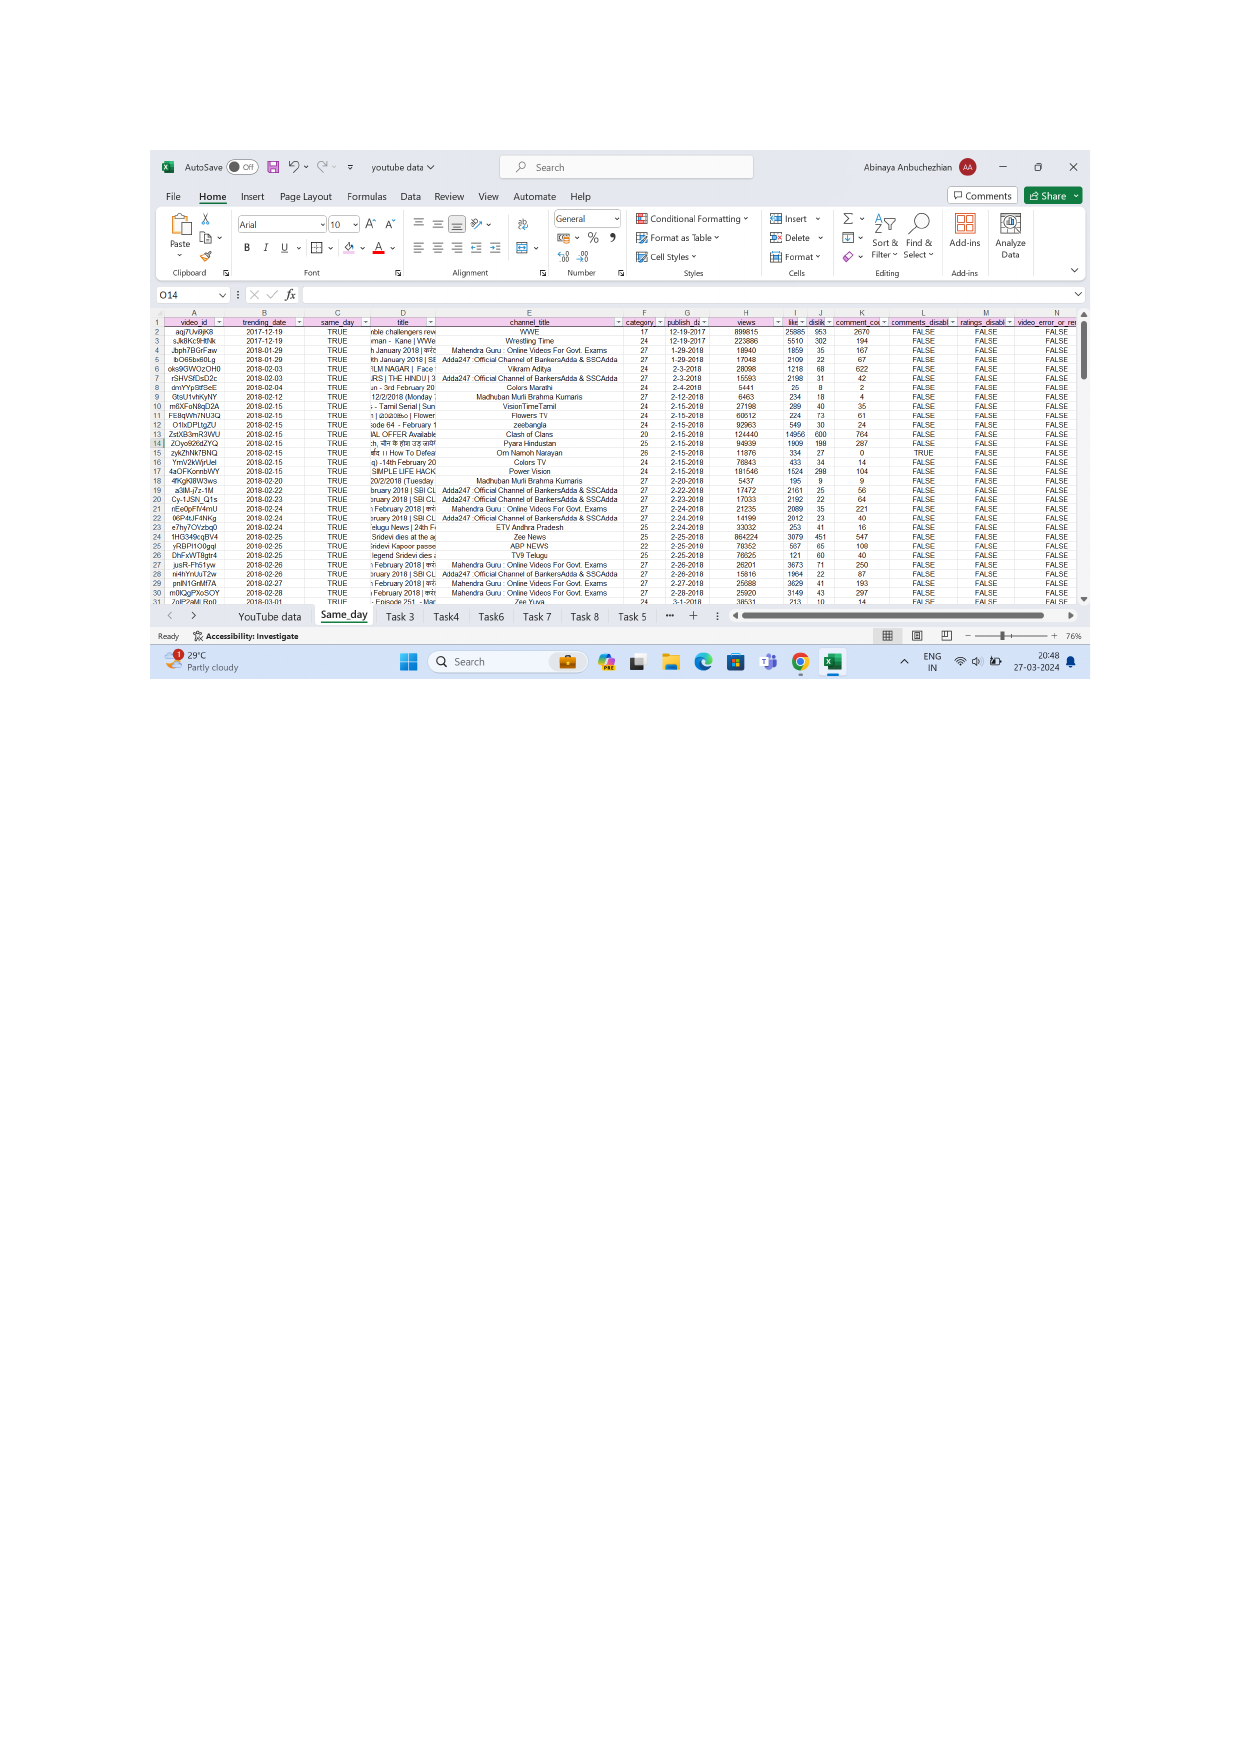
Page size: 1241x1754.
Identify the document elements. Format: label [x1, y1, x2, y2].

picture [150, 150, 1091, 679]
